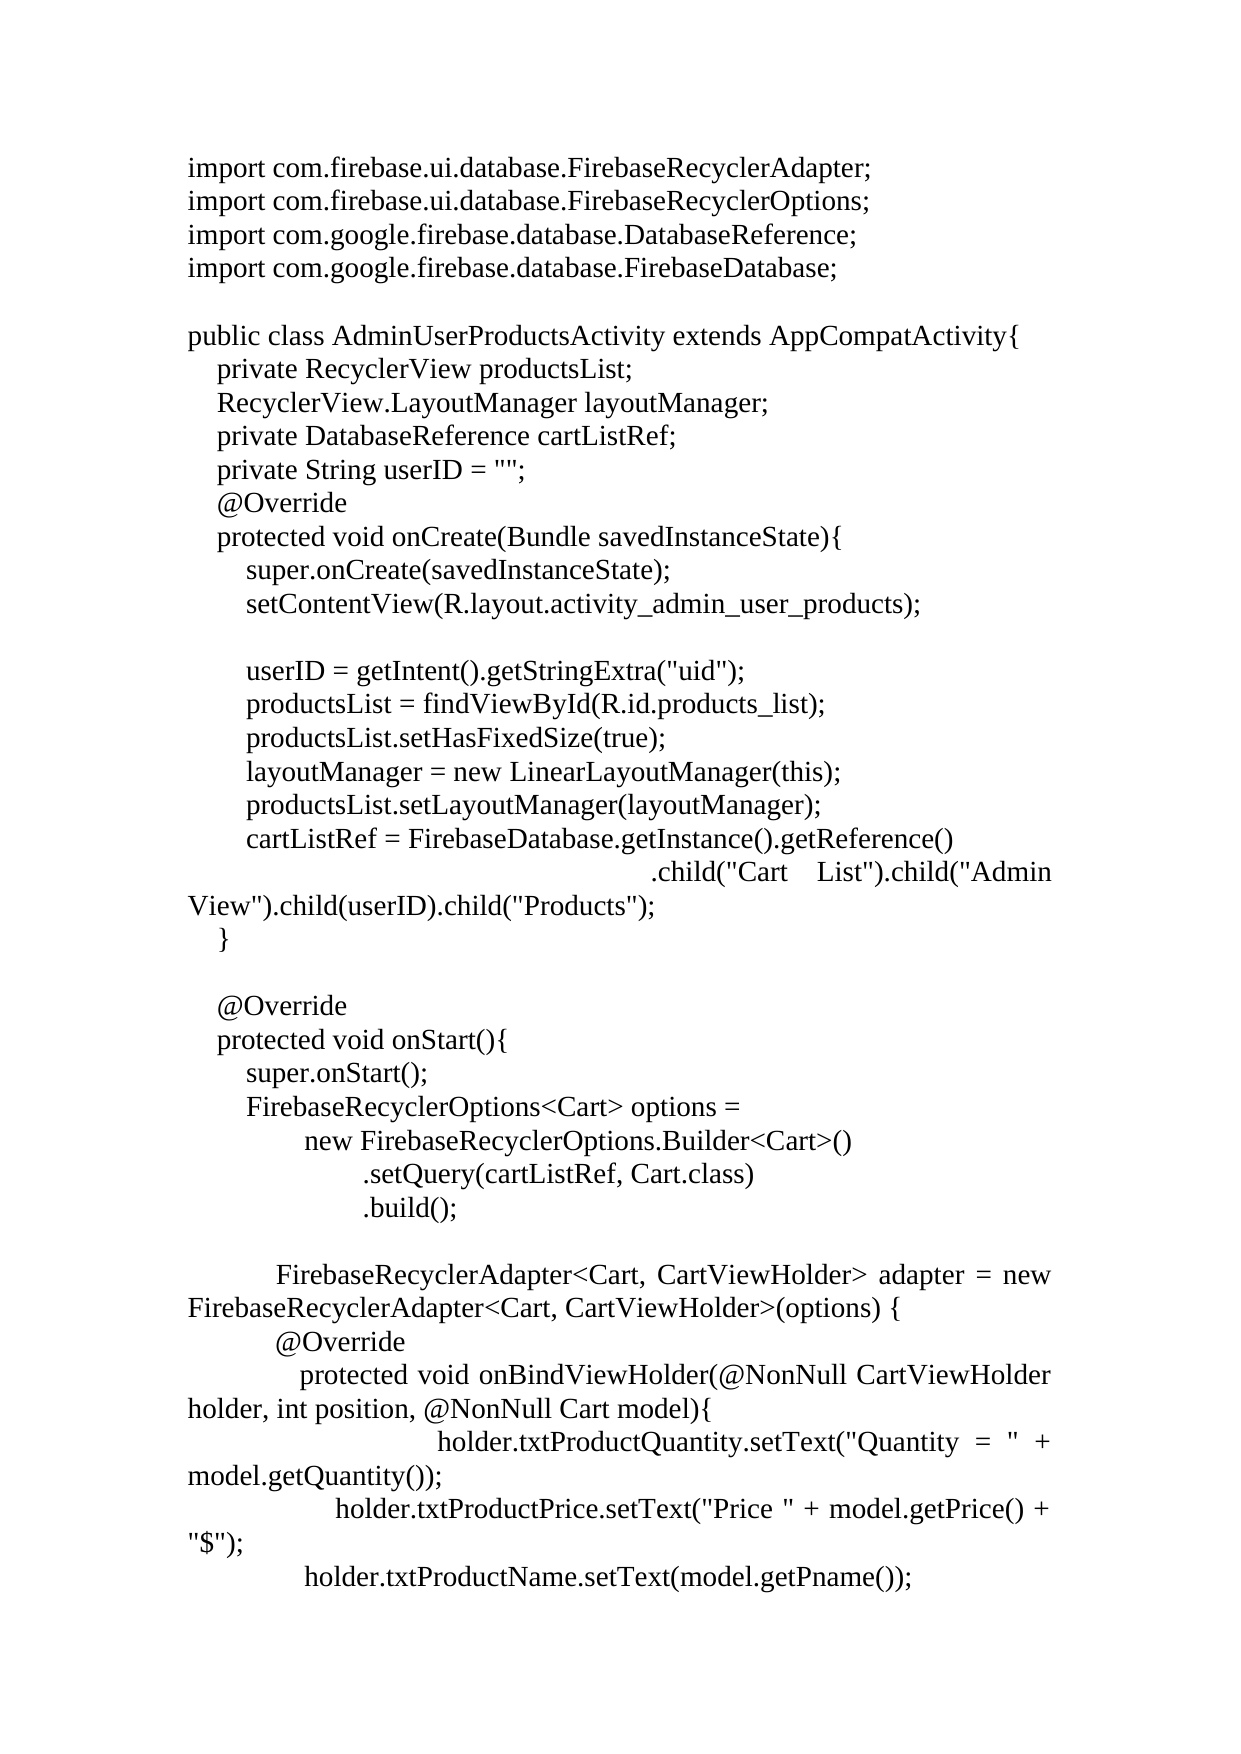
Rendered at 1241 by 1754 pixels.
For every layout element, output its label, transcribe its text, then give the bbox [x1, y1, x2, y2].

text holder.txtProductPrice.setText("Price " + model.getPrice() + "$"); [187, 1492, 1053, 1559]
text .child("Cart List").child("Admin View").child(userID).child("Products"); [187, 854, 1053, 921]
text import com.google.firebase.database.DatabaseReference; [187, 217, 1053, 251]
text import com.google.firebase.database.FirebaseDatabase; [187, 251, 1053, 284]
text public class AdminUserProductsActivity extends AppCompatActivity{ [187, 318, 1053, 351]
text import com.firebase.ui.database.FirebaseRecyclerAdapter; [187, 150, 1053, 183]
text protected void onStart(){ [187, 1022, 1053, 1056]
text cartListRef = FirebaseDatabase.getInstance().getReference() [187, 821, 1053, 854]
text super.onCreate(savedInstanceState); [187, 552, 1053, 586]
text private DatabaseReference cartListRef; [187, 418, 1053, 452]
text FirebaseRecyclerAdapter<Cart, CartViewHolder> adapter = new FirebaseRecyclerAdapter<Cart, CartViewHolder>(options) { [187, 1257, 1053, 1324]
text new FirebaseRecyclerOptions.Builder<Cart>() [187, 1123, 1053, 1156]
text private RecyclerView productsList; [187, 351, 1053, 385]
text protected void onCreate(Bundle savedInstanceState){ [187, 519, 1053, 552]
text } [187, 921, 1053, 955]
text @Override [187, 988, 1053, 1022]
text .build(); [187, 1190, 1053, 1223]
text @Override [187, 1324, 1053, 1357]
text holder.txtProductName.setText(model.getPname()); [187, 1559, 1053, 1592]
text RecyclerView.LayoutManager layoutManager; [187, 385, 1053, 418]
text productsList.setHasFixedSize(true); [187, 720, 1053, 754]
text setContentView(R.layout.activity_admin_user_products); [187, 586, 1053, 619]
text @Override [187, 485, 1053, 519]
text private String userID = ""; [187, 452, 1053, 485]
text protected void onBindViewHolder(@NonNull CartViewHolder holder, int position, @NonNull Cart model){ [187, 1357, 1053, 1424]
text productsList = findViewById(R.id.products_list); [187, 687, 1053, 720]
text layoutManager = new LinearLayoutManager(this); [187, 754, 1053, 787]
text import com.firebase.ui.database.FirebaseRecyclerOptions; [187, 183, 1053, 217]
text super.onStart(); [187, 1056, 1053, 1089]
text .setQuery(cartListRef, Cart.class) [187, 1156, 1053, 1190]
text FirebaseRecyclerOptions<Cart> options = [187, 1089, 1053, 1123]
text holder.txtProductQuantity.setText("Quantity = " + model.getQuantity()); [187, 1424, 1053, 1492]
text productsList.setLayoutManager(layoutManager); [187, 787, 1053, 821]
text userID = getIntent().getStringExtra("uid"); [187, 653, 1053, 687]
